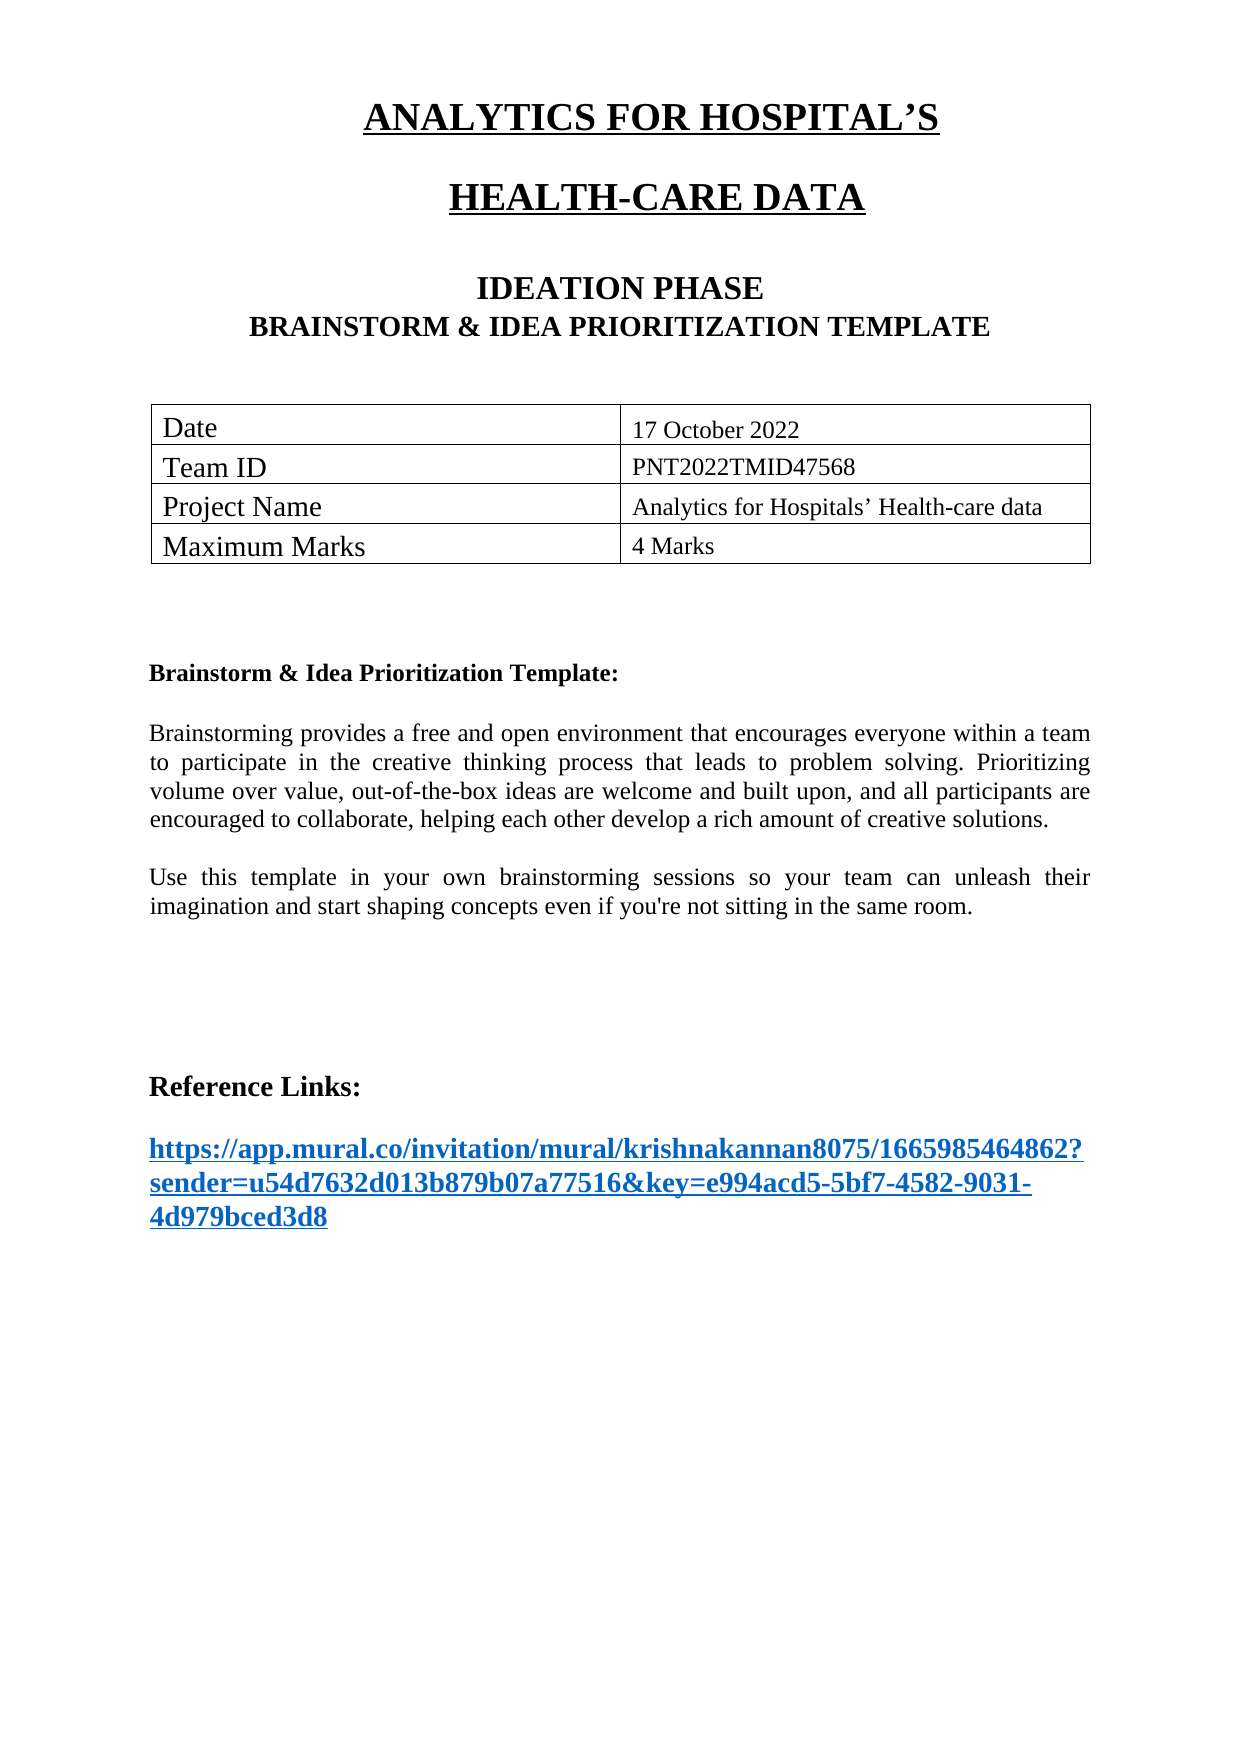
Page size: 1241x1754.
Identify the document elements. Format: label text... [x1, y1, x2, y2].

text Reference Links: [148, 1069, 1092, 1102]
table_cell 4 Marks [621, 524, 1090, 562]
table_cell Maximum Marks [152, 524, 620, 562]
table_header 17 October 2022 [621, 405, 1090, 444]
text BRAINSTORM & IDEA PRIORITIZATION TEMPLATE [150, 309, 1090, 343]
text https://app.mural.co/invitation/mural/krishnakannan8075/1665985464862?sender=u54d7632d013b879b07a77516&key=e994acd5-5bf7-4582-9031-4d979bced3d8 [148, 1132, 1092, 1232]
text Brainstorming provides a free and open environment that encourages everyone within a team to participate in the creative thinking process that leads to problem solving. Prioritizing volume over value, out-of-the-box ideas are welcome and built upon, and all participants are encouraged to collaborate, helping each other develop a rich amount of creative solutions. [148, 718, 1092, 833]
text IDEATION PHASE [150, 268, 1090, 306]
table_cell Project Name [152, 484, 620, 523]
table_cell PNT2022TMID47568 [621, 445, 1090, 483]
table_cell Team ID [152, 445, 620, 483]
text Brainstorm & Idea Prioritization Template: [148, 658, 1096, 687]
text ANALYTICS FOR HOSPITAL’S [363, 93, 1096, 139]
subtitle HEALTH-CARE DATA [218, 174, 1096, 219]
table_cell Analytics for Hospitals’ Health-care data [621, 484, 1090, 523]
text Use this template in your own brainstorming sessions so your team can unleash their imagination and start shaping concepts even if you're not sitting in the same room. [148, 862, 1092, 920]
table_header Date [152, 405, 620, 444]
